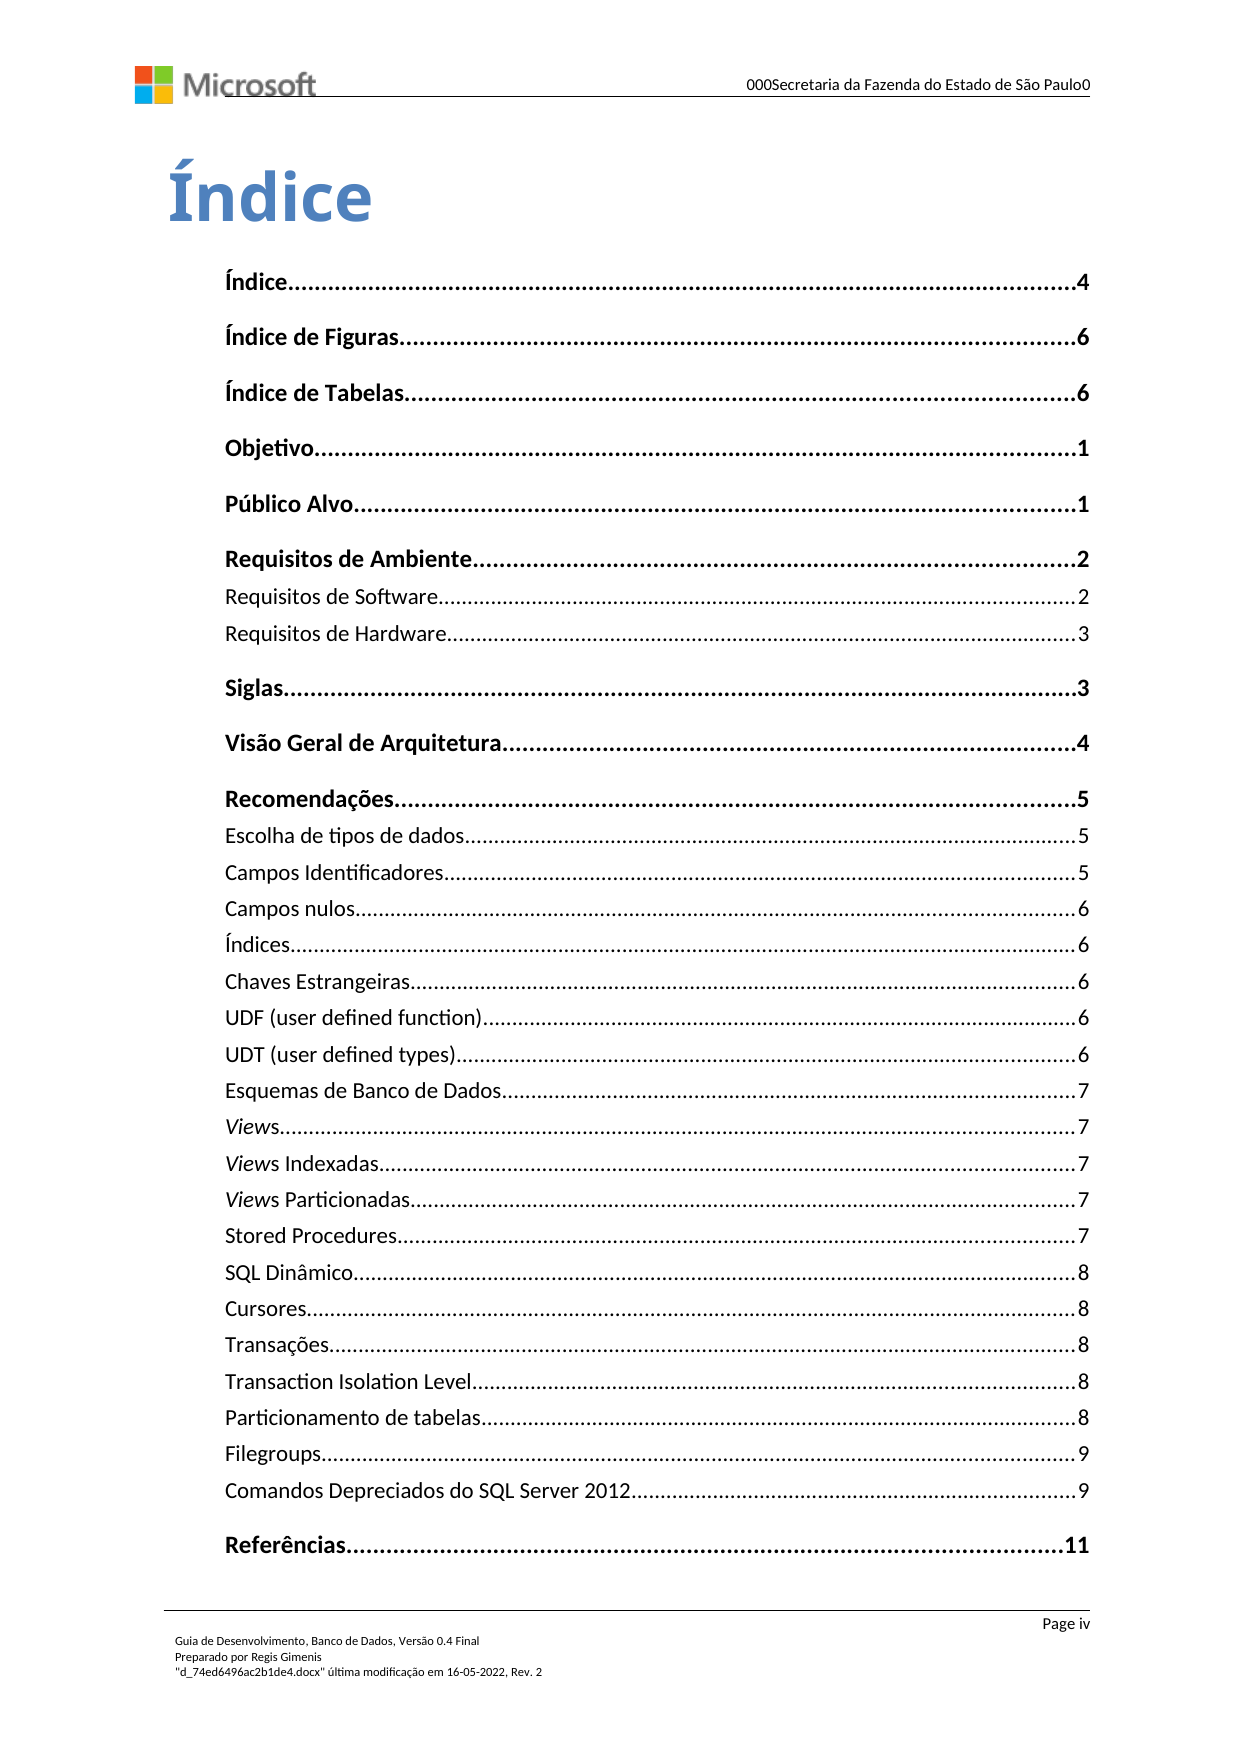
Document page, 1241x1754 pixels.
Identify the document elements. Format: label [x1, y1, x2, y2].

picture [134, 66, 317, 105]
